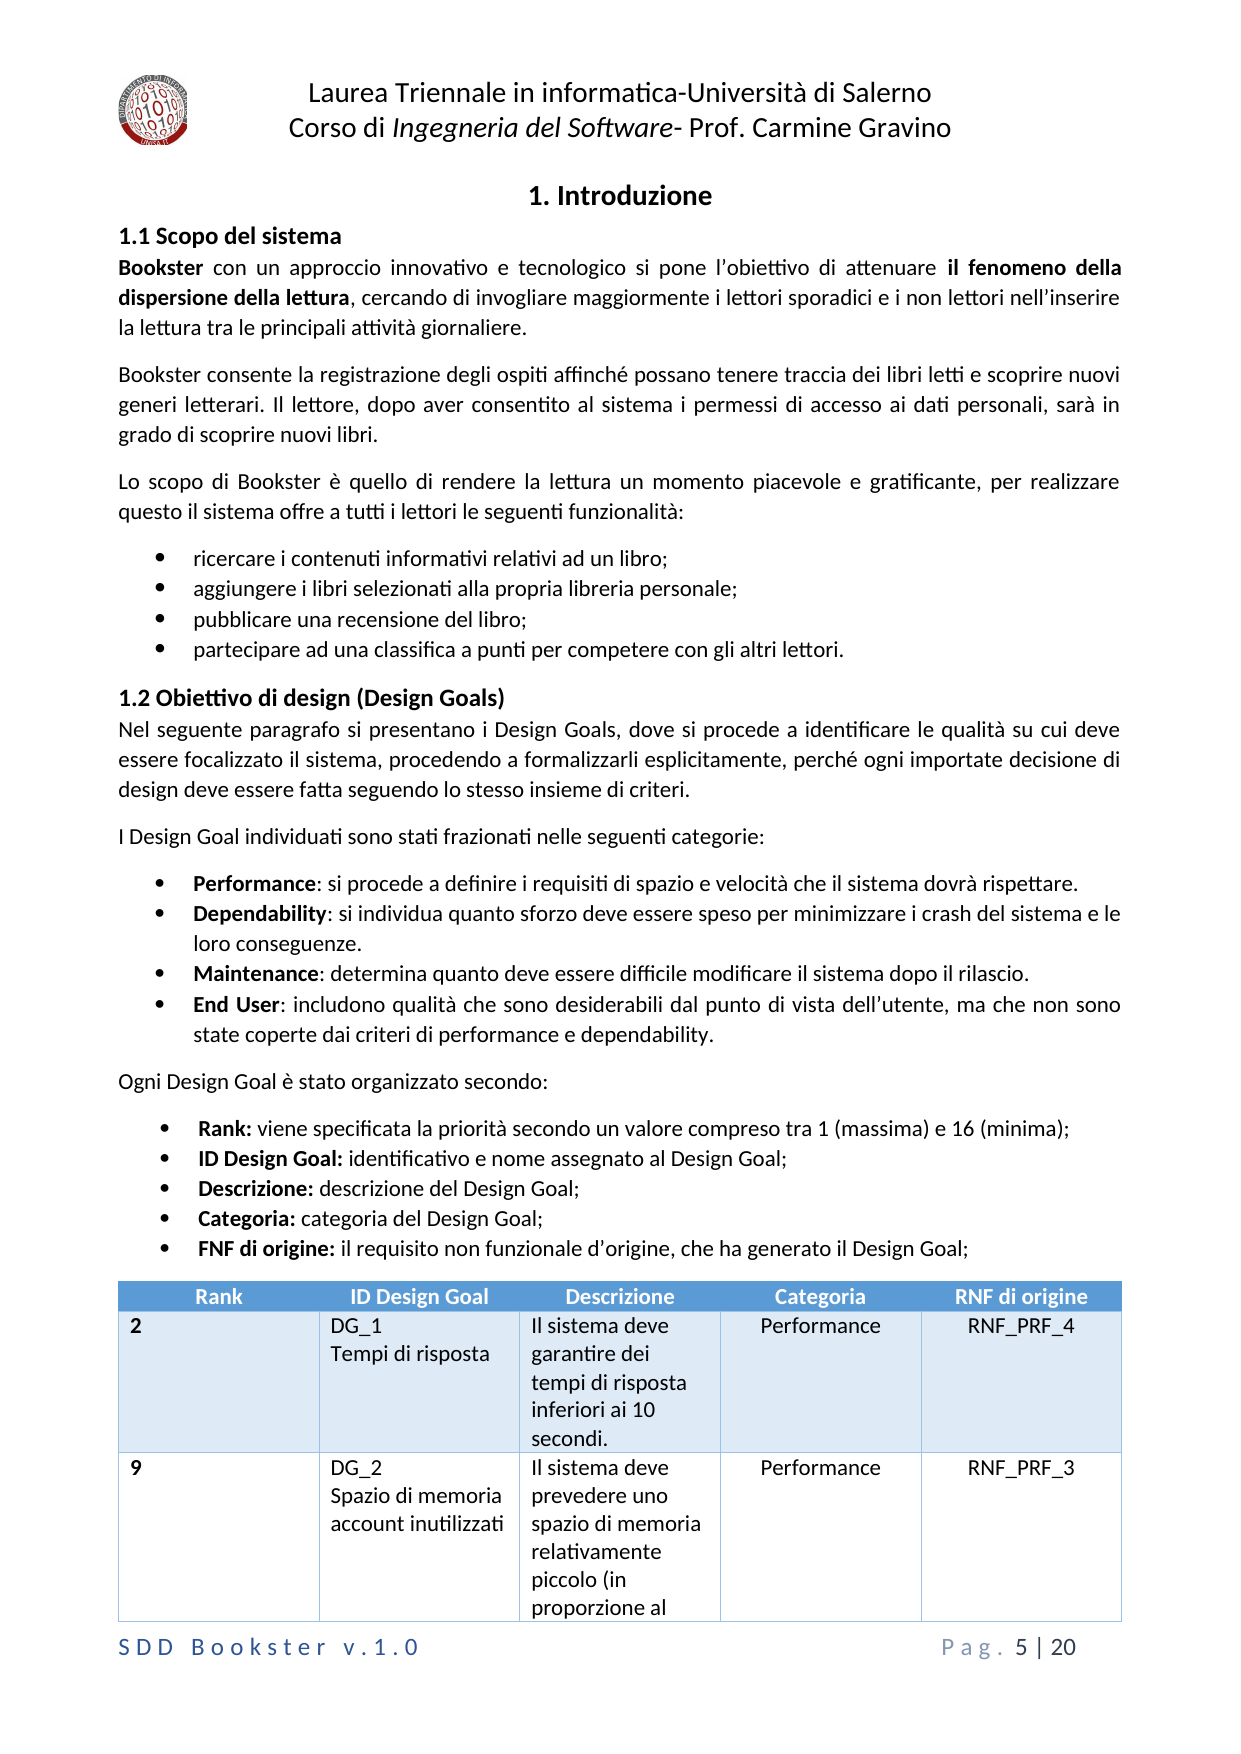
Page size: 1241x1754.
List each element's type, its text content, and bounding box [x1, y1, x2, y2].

list Dependability: si individua quanto sforzo deve essere speso per minimizzare i crash del sistema e le loro conseguenze. [156, 899, 1122, 957]
text Lo scopo di Bookster è quello di rendere la lettura un momento piacevole e gratificante, per realizzare questo il sistema offre a tutti i lettori le seguenti funzionalità: [118, 467, 1122, 526]
table_header Rank [119, 1283, 319, 1311]
table_cell Performance [721, 1453, 921, 1621]
list Categoria: categoria del Design Goal; [161, 1204, 1122, 1232]
table_cell DG_1 Tempi di risposta [320, 1312, 519, 1452]
list pubblicare una recensione del libro; [156, 605, 1122, 633]
table_cell 9 [119, 1453, 319, 1621]
table_cell RNF_PRF_3 [922, 1453, 1121, 1621]
list ID Design Goal: identificativo e nome assegnato al Design Goal; [161, 1144, 1122, 1172]
table_cell 2 [119, 1312, 319, 1452]
list ricercare i contenuti informativi relativi ad un libro; [156, 544, 1122, 572]
subtitle 1.2 Obiettivo di design (Design Goals) [118, 682, 1122, 712]
list Rank: viene specificata la priorità secondo un valore compreso tra 1 (massima) e 16 (minima); [161, 1114, 1122, 1142]
table_cell Il sistema deve prevedere uno spazio di memoria relativamente piccolo (in proporzione al numero di lettori) per contenere gli account inutilizzati. [520, 1453, 720, 1621]
table_cell DG_2 Spazio di memoria account inutilizzati [320, 1453, 519, 1621]
subtitle 1.1 Scopo del sistema [118, 220, 1122, 250]
table_header Categoria [721, 1283, 921, 1311]
list FNF di origine: il requisito non funzionale d’origine, che ha generato il Design Goal; [161, 1234, 1122, 1263]
table_cell Performance [721, 1312, 921, 1452]
list aggiungere i libri selezionati alla propria libreria personale; [156, 574, 1122, 603]
subtitle 1. Introduzione [118, 177, 1122, 213]
table_cell Il sistema deve garantire dei tempi di risposta inferiori ai 10 secondi. [520, 1312, 720, 1452]
text Bookster con un approccio innovativo e tecnologico si pone l’obiettivo di attenuare il fenomeno della dispersione della lettura, cercando di invogliare maggiormente i lettori sporadici e i non lettori nell’inserire la lettura tra le principali attività giornaliere. [118, 253, 1122, 341]
table_cell RNF_PRF_4 [922, 1312, 1121, 1452]
table_header Descrizione [520, 1283, 720, 1311]
list Maintenance: determina quanto deve essere difficile modificare il sistema dopo il rilascio. [156, 959, 1122, 988]
picture [118, 75, 187, 144]
table_header RNF di origine [922, 1283, 1121, 1311]
list Descrizione: descrizione del Design Goal; [161, 1174, 1122, 1202]
text Nel seguente paragrafo si presentano i Design Goals, dove si procede a identificare le qualità su cui deve essere focalizzato il sistema, procedendo a formalizzarli esplicitamente, perché ogni importate decisione di design deve essere fatta seguendo lo stesso insieme di criteri. [118, 715, 1122, 803]
list Performance: si procede a definire i requisiti di spazio e velocità che il sistema dovrà rispettare. [156, 869, 1122, 897]
list partecipare ad una classifica a punti per competere con gli altri lettori. [156, 635, 1122, 663]
text I Design Goal individuati sono stati frazionati nelle seguenti categorie: [118, 822, 1122, 850]
text Ogni Design Goal è stato organizzato secondo: [118, 1067, 1122, 1095]
text Bookster consente la registrazione degli ospiti affinché possano tenere traccia dei libri letti e scoprire nuovi generi letterari. Il lettore, dopo aver consentito al sistema i permessi di accesso ai dati personali, sarà in grado di scoprire nuovi libri. [118, 360, 1122, 448]
list End User: includono qualità che sono desiderabili dal punto di vista dell’utente, ma che non sono state coperte dai criteri di performance e dependability. [156, 990, 1122, 1048]
table_header ID Design Goal [320, 1283, 519, 1311]
